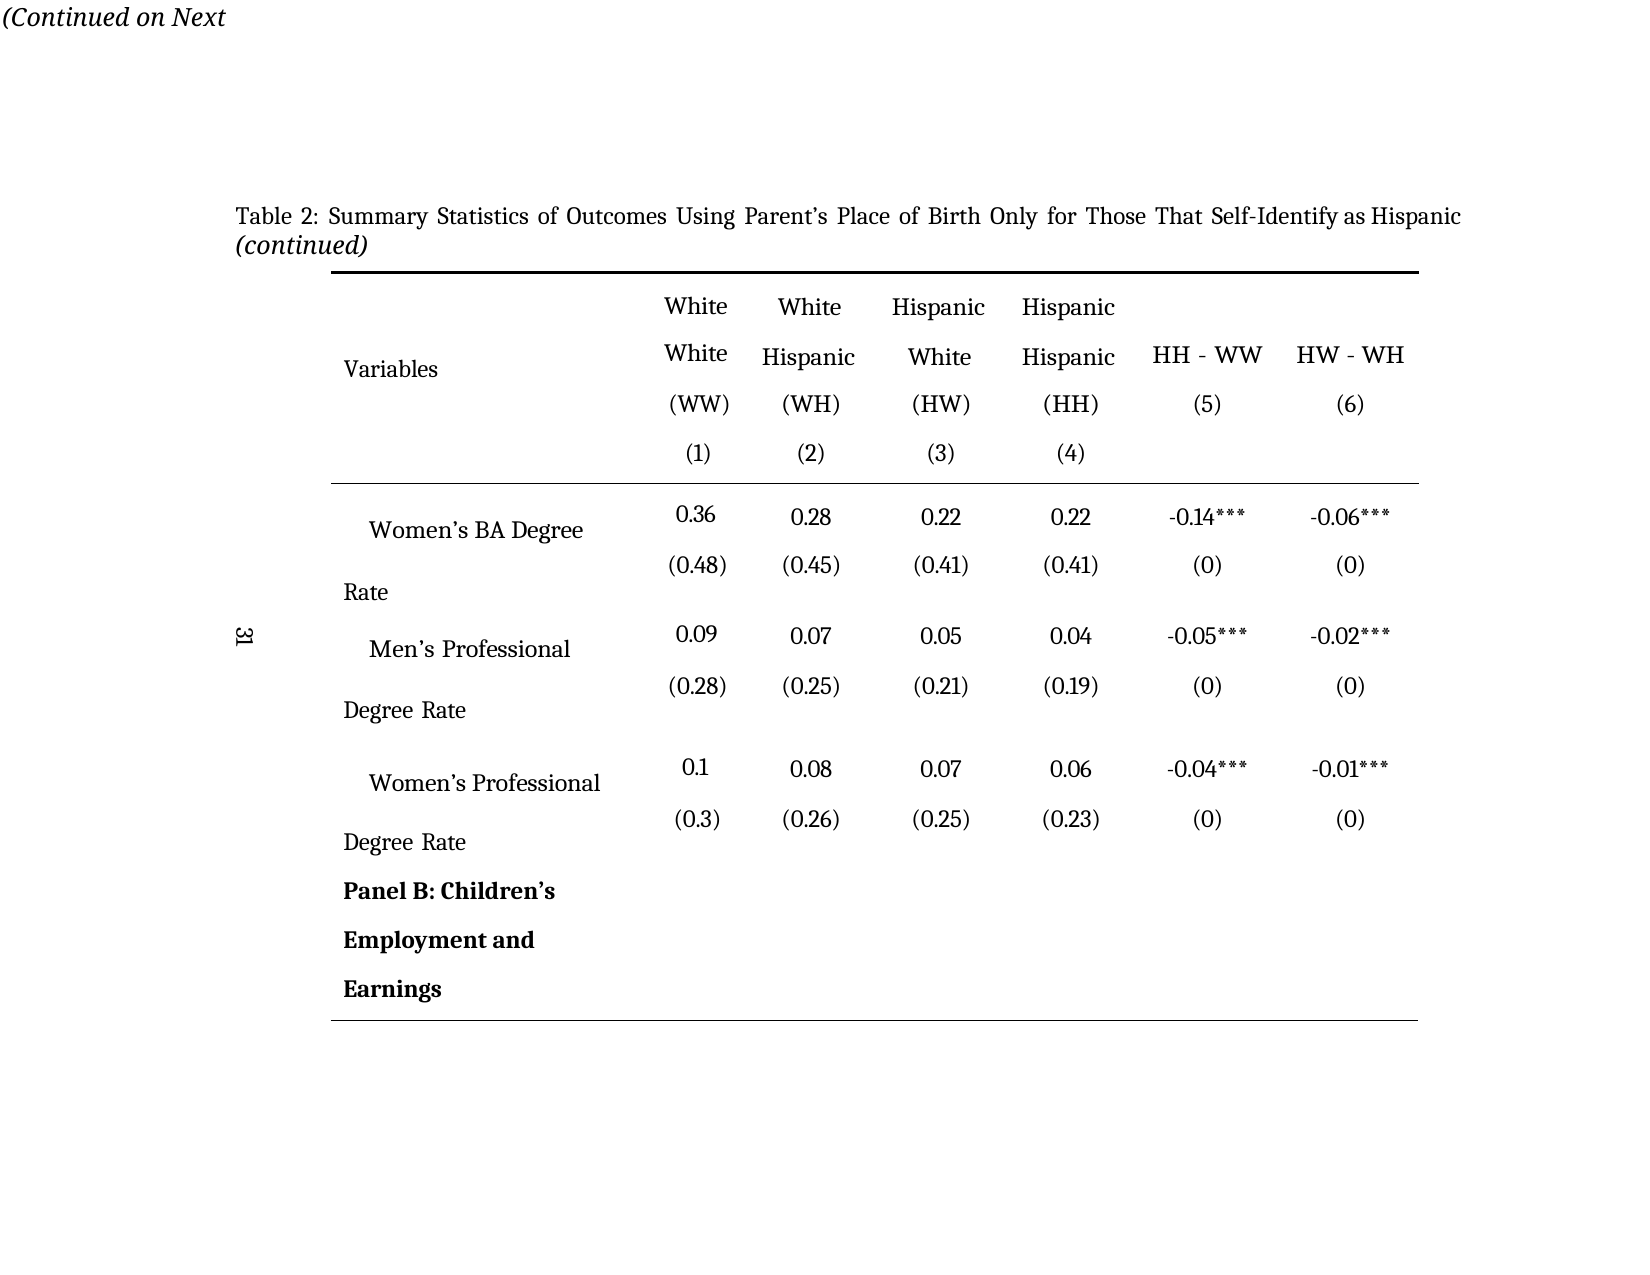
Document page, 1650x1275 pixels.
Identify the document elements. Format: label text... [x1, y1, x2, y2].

text Degree Rate [343, 696, 1462, 725]
text Rate [343, 578, 1462, 606]
text Degree Rate [343, 828, 1462, 856]
subtitle Panel B: Children’s Employment and Earnings [343, 877, 637, 1003]
text Table 2: Summary Statistics of Outcomes Using Parent’s Place of Birth Only for Those That Self-Identify as Hispanic (continued) [235, 202, 1462, 262]
